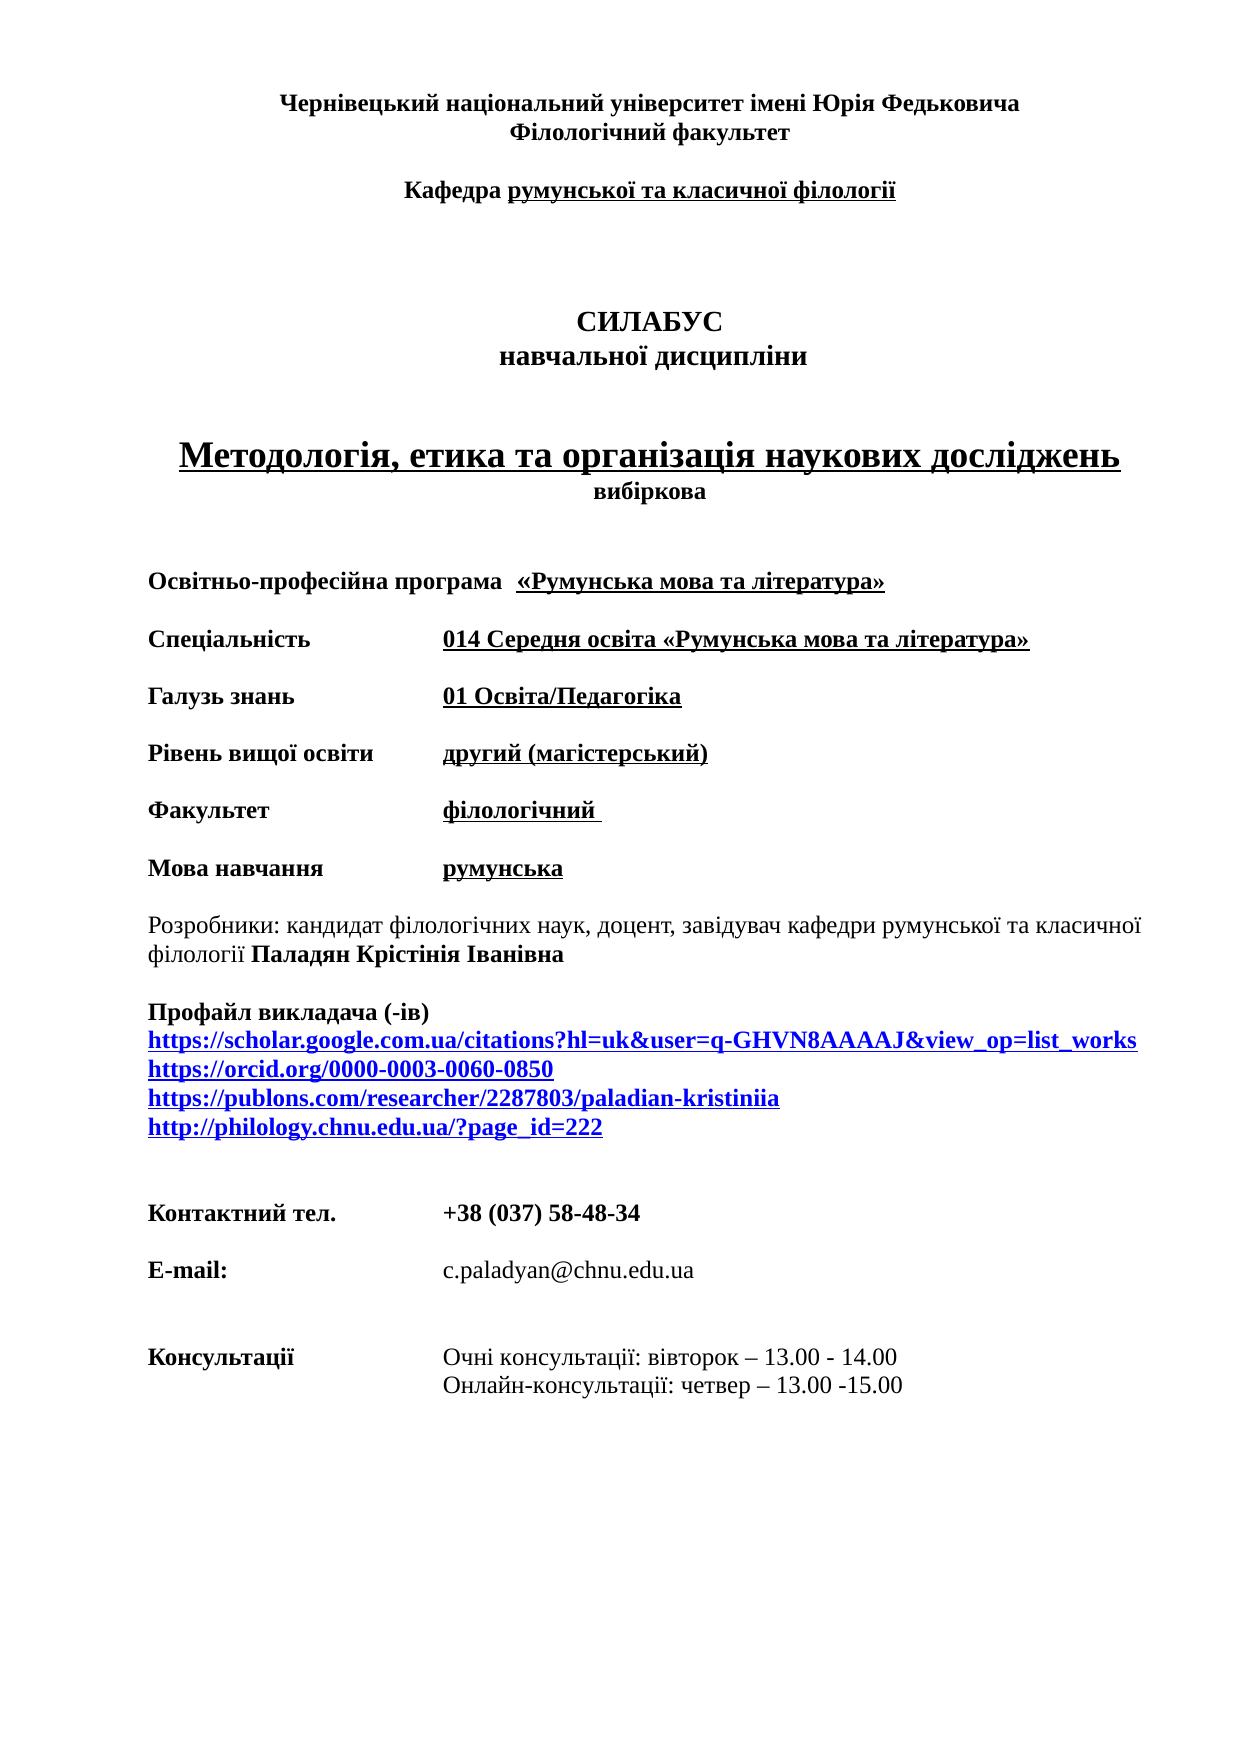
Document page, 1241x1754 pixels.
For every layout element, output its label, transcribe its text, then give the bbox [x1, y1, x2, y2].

text СИЛАБУС навчальної дисципліни [148, 304, 1152, 399]
text http://philology.chnu.edu.ua/?page_id=222 [148, 1112, 1152, 1141]
text Розробники: кандидат філологічних наук, доцент, завідувач кафедри румунської та класичної філології Паладян Крістінія Іванівна [148, 911, 1152, 968]
text E-mail: c.paladyan@chnu.edu.ua [148, 1256, 1152, 1284]
text https://orcid.org/0000-0003-0060-0850 [148, 1054, 1152, 1083]
text вибіркова [148, 476, 1152, 505]
text Галузь знань 01 Освіта/Педагогіка [148, 681, 1152, 710]
text Консультації Очні консультації: вівторок – 13.00 - 14.00 [148, 1342, 1152, 1371]
text Спеціальність 014 Середня освіта «Румунська мова та література» [148, 624, 1152, 653]
text Чернівецький національний університет імені Юрія Федьковича [148, 88, 1152, 117]
text https://publons.com/researcher/2287803/paladian-kristiniia [148, 1083, 1152, 1112]
text Освітньо-професійна програма «Румунська мова та література» [148, 562, 1152, 596]
text Онлайн-консультації: четвер – 13.00 -15.00 [369, 1371, 1152, 1399]
text Профайл викладача (-ів) [148, 997, 1152, 1026]
text Кафедра румунської та класичної філології [148, 175, 1152, 203]
text Рівень вищої освіти другий (магістерський) [148, 738, 1152, 767]
text Контактний тел. +38 (037) 58-48-34 [148, 1198, 1152, 1227]
text Методологія, етика та організація наукових досліджень [148, 433, 1152, 476]
text Філологічний факультет [148, 117, 1152, 146]
text https://scholar.google.com.ua/citations?hl=uk&user=q-GHVN8AAAAJ&view_op=list_works [148, 1026, 1152, 1054]
text Мова навчання румунська [148, 853, 1152, 882]
text Факультет філологічний [148, 796, 1152, 824]
